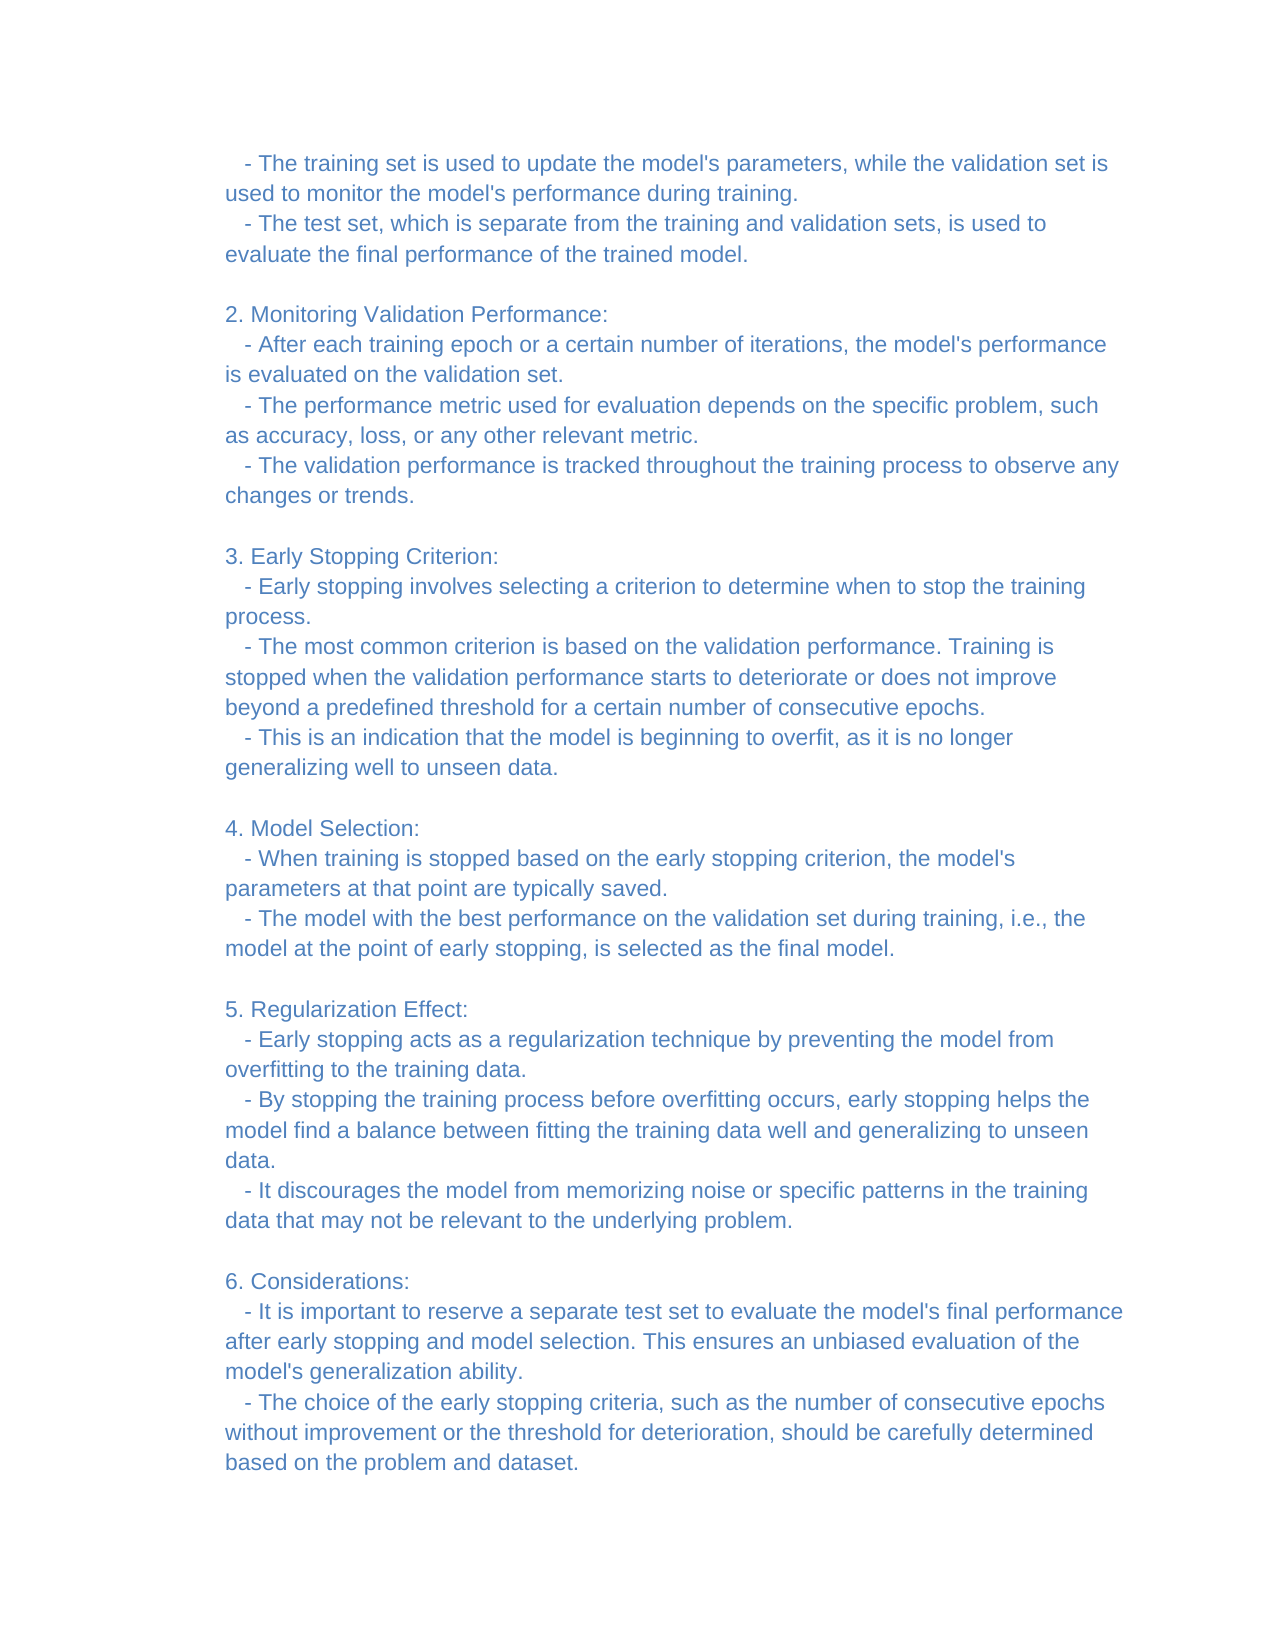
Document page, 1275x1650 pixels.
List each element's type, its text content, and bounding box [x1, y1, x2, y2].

list - After each training epoch or a certain number of iterations, the model's performance is evaluated on the validation set. [225, 331, 1125, 388]
list - This is an indication that the model is beginning to overfit, as it is no longer generalizing well to unseen data. [225, 724, 1125, 781]
list - The most common criterion is based on the validation performance. Training is stopped when the validation performance starts to deteriorate or does not improve beyond a predefined threshold for a certain number of consecutive epochs. [225, 633, 1125, 720]
list 5. Regularization Effect: [225, 996, 1125, 1022]
list 3. Early Stopping Criterion: [225, 543, 1125, 569]
list - The training set is used to update the model's parameters, while the validation set is used to monitor the model's performance during training. [225, 150, 1125, 207]
list - Early stopping involves selecting a criterion to determine when to stop the training process. [225, 573, 1125, 629]
list - The performance metric used for evaluation depends on the specific problem, such as accuracy, loss, or any other relevant metric. [225, 392, 1125, 448]
list - By stopping the training process before overfitting occurs, early stopping helps the model find a balance between fitting the training data well and generalizing to unseen data. [225, 1086, 1125, 1173]
list - The test set, which is separate from the training and validation sets, is used to evaluate the final performance of the trained model. [225, 210, 1125, 267]
list - It discourages the model from memorizing noise or specific patterns in the training data that may not be relevant to the underlying problem. [225, 1177, 1125, 1234]
list - The choice of the early stopping criteria, such as the number of consecutive epochs without improvement or the threshold for deterioration, should be carefully determined based on the problem and dataset. [225, 1388, 1125, 1475]
list 2. Monitoring Validation Performance: [225, 301, 1125, 327]
list 6. Considerations: [225, 1268, 1125, 1294]
list - Early stopping acts as a regularization technique by preventing the model from overfitting to the training data. [225, 1026, 1125, 1083]
list - The model with the best performance on the validation set during training, i.e., the model at the point of early stopping, is selected as the final model. [225, 905, 1125, 962]
list 4. Model Selection: [225, 814, 1125, 841]
list - When training is stopped based on the early stopping criterion, the model's parameters at that point are typically saved. [225, 845, 1125, 901]
list - The validation performance is tracked throughout the training process to observe any changes or trends. [225, 452, 1125, 509]
list - It is important to reserve a separate test set to evaluate the model's final performance after early stopping and model selection. This ensures an unbiased evaluation of the model's generalization ability. [225, 1298, 1125, 1385]
